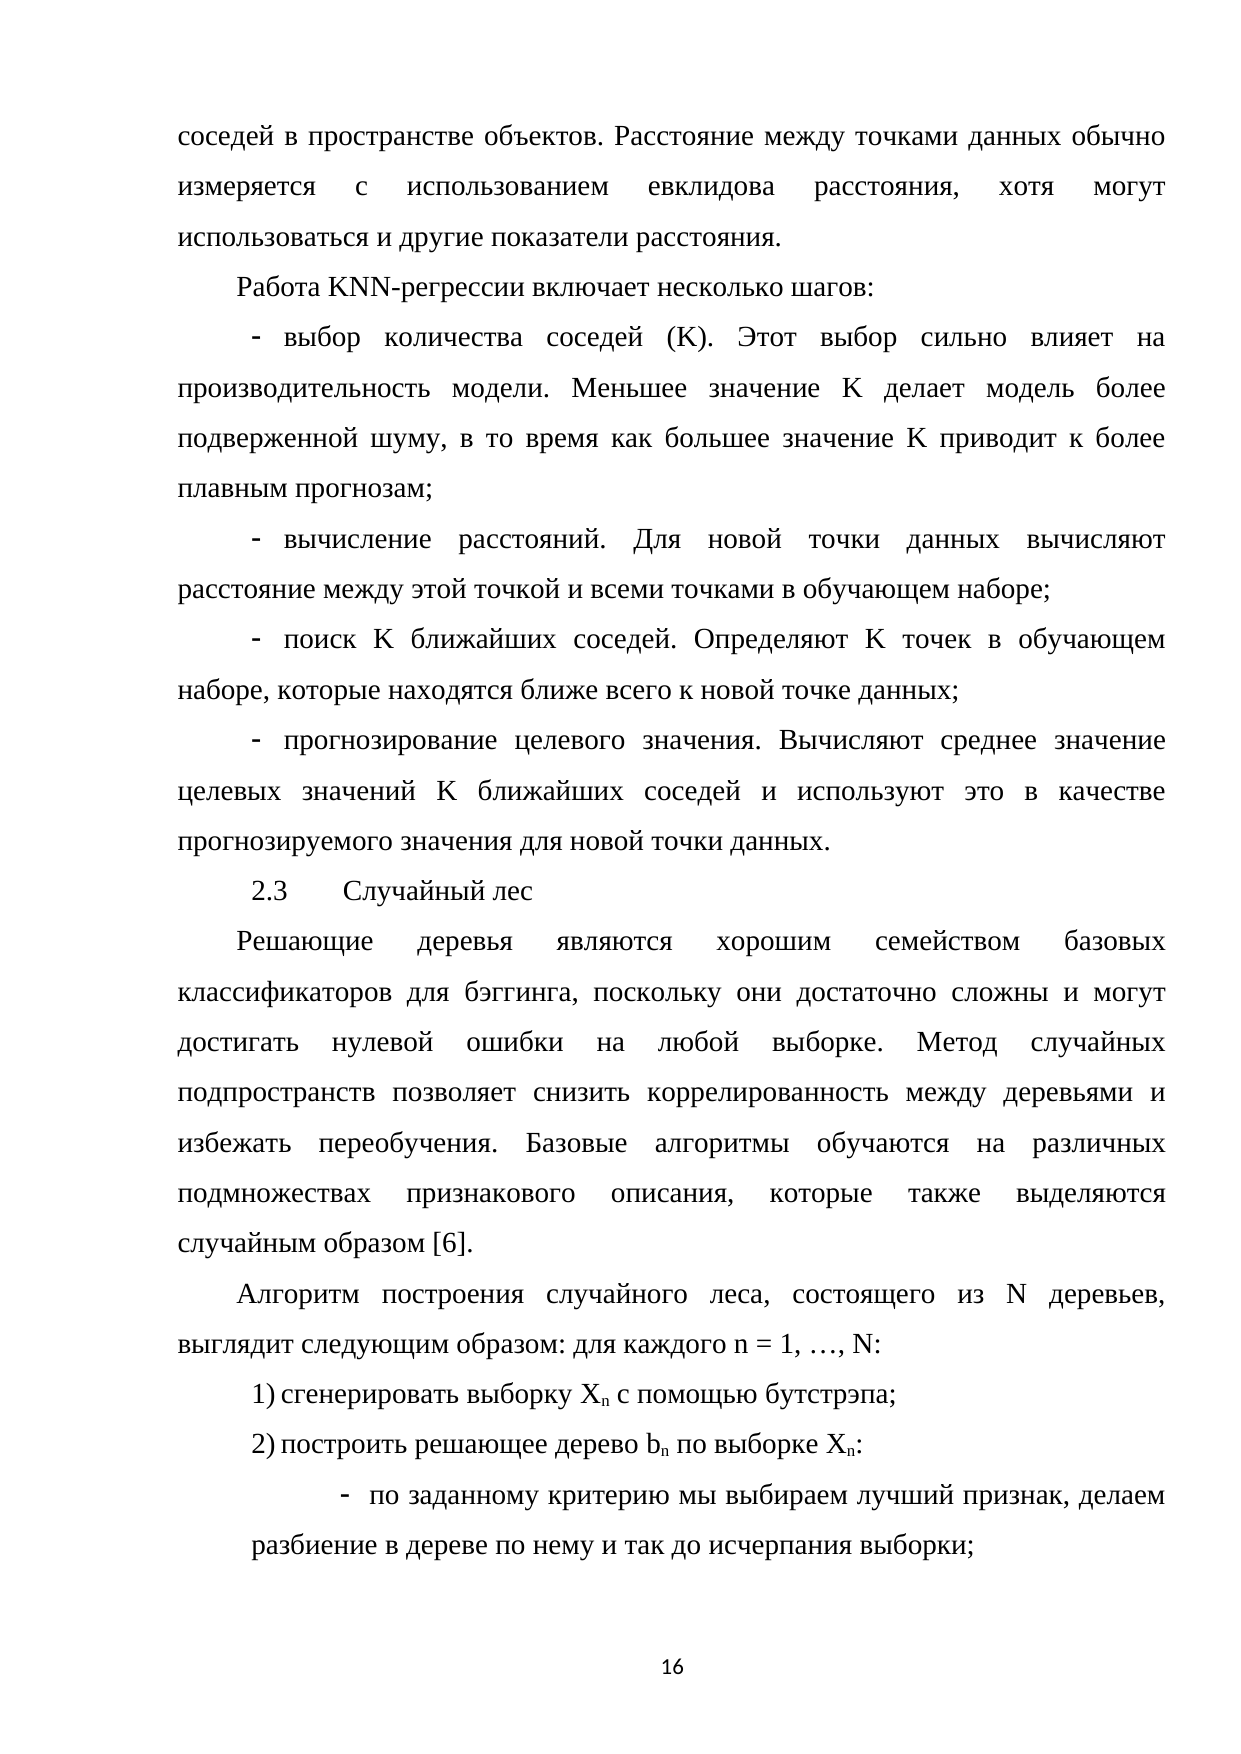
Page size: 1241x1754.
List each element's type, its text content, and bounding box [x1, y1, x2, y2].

text Работа KNN-регрессии включает несколько шагов: [177, 269, 1167, 303]
list вычисление расстояний. Для новой точки данных вычисляют расстояние между этой точкой и всеми точками в обучающем наборе; [177, 521, 1167, 605]
list по заданному критерию мы выбираем лучший признак, делаем разбиение в дереве по нему и так до исчерпания выборки; [251, 1477, 1167, 1561]
text Случайный лес [251, 873, 1167, 907]
text Алгоритм построения случайного леса, состоящего из N деревьев, выглядит следующим образом: для каждого n = 1, …, N: [177, 1276, 1167, 1359]
list сгенерировать выборку Xn с помощью бутстрэпа; [177, 1376, 1167, 1410]
list прогнозирование целевого значения. Вычисляют среднее значение целевых значений K ближайших соседей и используют это в качестве прогнозируемого значения для новой точки данных. [177, 722, 1167, 856]
list выбор количества соседей (K). Этот выбор сильно влияет на производительность модели. Меньшее значение K делает модель более подверженной шуму, в то время как большее значение K приводит к более плавным прогнозам; [177, 319, 1167, 504]
text Решающие деревья являются хорошим семейством базовых классификаторов для бэггинга, поскольку они достаточно сложны и могут достигать нулевой ошибки на любой выборке. Метод случайных подпространств позволяет снизить коррелированность между деревьями и избежать переобучения. Базовые алгоритмы обучаются на различных подмножествах признакового описания, которые также выделяются случайным образом [6]. [177, 923, 1167, 1259]
list построить решающее дерево bn по выборке Xn: [177, 1427, 1167, 1460]
list поиск K ближайших соседей. Определяют K точек в обучающем наборе, которые находятся ближе всего к новой точке данных; [177, 621, 1167, 705]
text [177, 118, 1167, 252]
